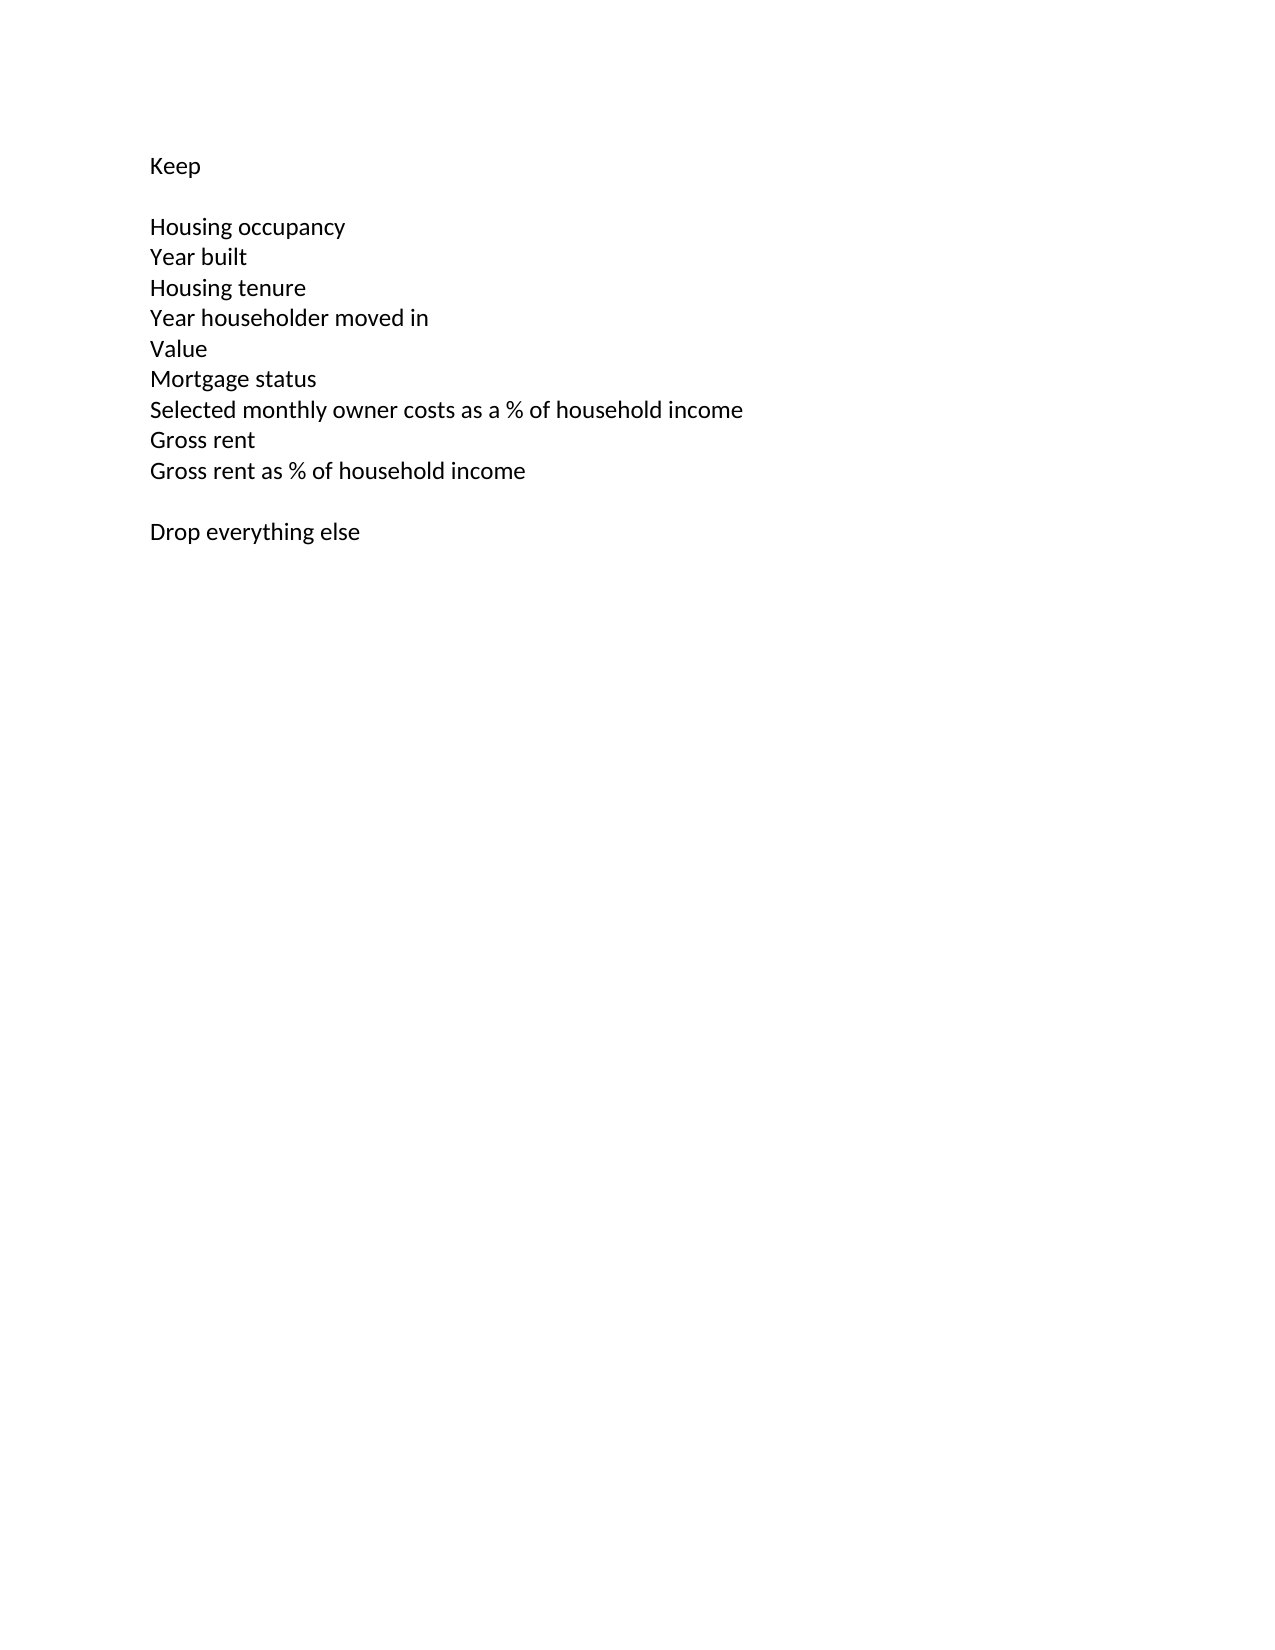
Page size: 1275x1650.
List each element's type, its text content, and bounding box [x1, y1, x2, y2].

text Year householder moved in [150, 303, 1125, 333]
text Housing occupancy [150, 211, 1125, 242]
text Housing tenure [150, 272, 1125, 303]
text Keep [150, 150, 1125, 181]
text Gross rent as % of household income [150, 455, 1125, 486]
text Drop everything else [150, 516, 1125, 547]
text Selected monthly owner costs as a % of household income [150, 394, 1125, 425]
text Mortgage status [150, 364, 1125, 394]
text Value [150, 333, 1125, 364]
text Year built [150, 242, 1125, 272]
text Gross rent [150, 425, 1125, 455]
